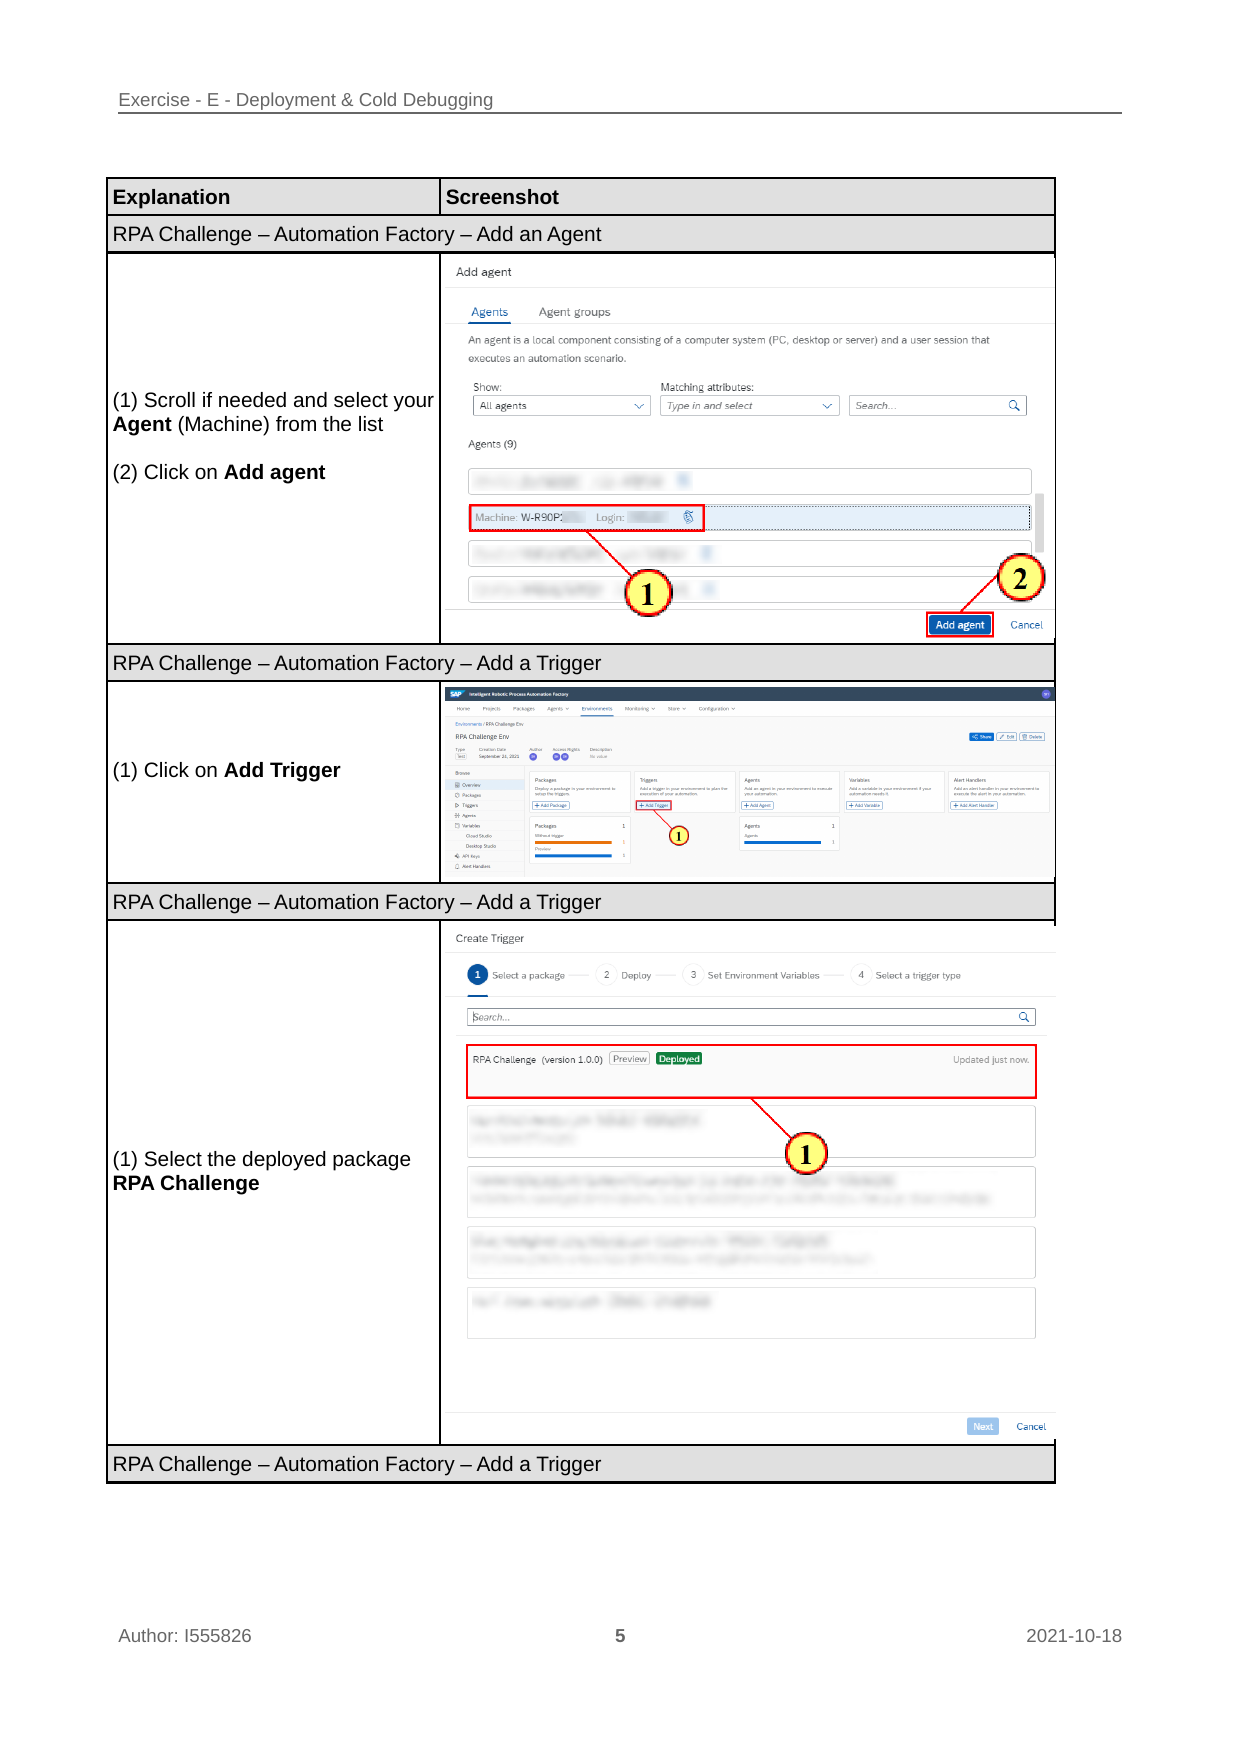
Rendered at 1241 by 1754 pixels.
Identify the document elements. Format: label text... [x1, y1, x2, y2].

table_cell (1) Scroll if needed and select your Agent (Machine) from the list (2) Click on Add agent [108, 254, 439, 643]
table_cell [441, 254, 1054, 643]
table_cell RPA Challenge – Automation Factory – Add a Trigger [108, 884, 1054, 919]
table_cell RPA Challenge – Automation Factory – Add a Trigger [108, 1446, 1054, 1481]
table_cell [441, 682, 1054, 882]
table_cell (1) Click on Add Trigger [108, 682, 439, 882]
table_header Explanation [108, 179, 439, 214]
table_header Screenshot [441, 179, 1054, 214]
table_cell [441, 921, 1054, 1444]
table_cell (1) Select the deployed package RPA Challenge [108, 921, 439, 1444]
picture [445, 926, 1056, 1439]
picture [445, 687, 1055, 877]
picture [445, 258, 1055, 638]
table_cell RPA Challenge – Automation Factory – Add an Agent [108, 216, 1054, 251]
table_cell RPA Challenge – Automation Factory – Add a Trigger [108, 645, 1054, 680]
